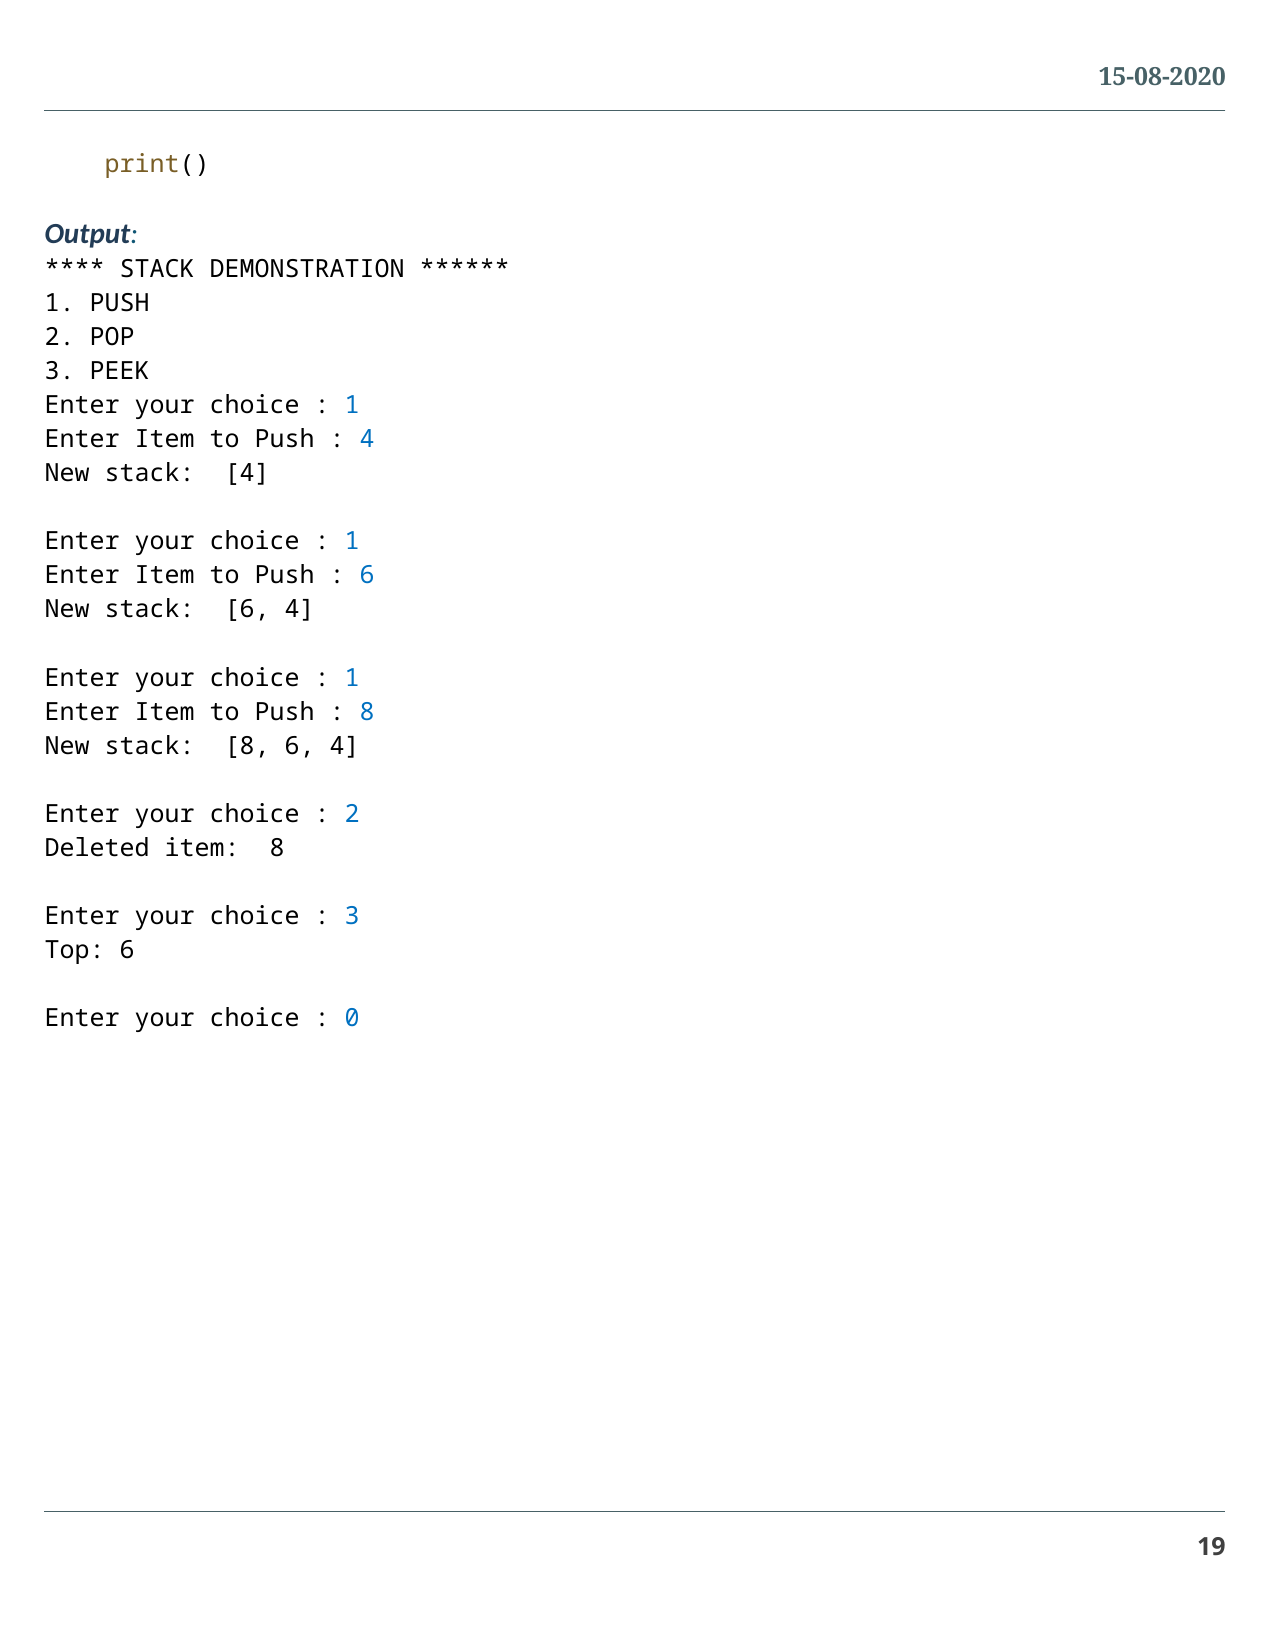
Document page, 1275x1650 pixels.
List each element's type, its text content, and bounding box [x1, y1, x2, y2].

text Enter your choice : 2 [44, 796, 1225, 829]
text Enter your choice : 0 [44, 1000, 1225, 1034]
text 2. POP [44, 319, 1225, 353]
text New stack: [6, 4] [44, 591, 1225, 625]
text Deleted item: 8 [44, 829, 1225, 864]
text 3. PEEK [44, 353, 1225, 387]
text Top: 6 [44, 932, 1225, 966]
text 1. PUSH [44, 284, 1225, 319]
text Enter your choice : 1 [44, 523, 1225, 557]
text Output: [44, 215, 1225, 251]
text Enter Item to Push : 4 [44, 421, 1225, 455]
text Enter Item to Push : 8 [44, 693, 1225, 727]
text New stack: [4] [44, 455, 1225, 489]
text **** STACK DEMONSTRATION ****** [44, 251, 1225, 284]
text print() [44, 145, 1225, 179]
text Enter your choice : 1 [44, 387, 1225, 421]
text New stack: [8, 6, 4] [44, 727, 1225, 761]
text Enter your choice : 1 [44, 659, 1225, 693]
text Enter your choice : 3 [44, 898, 1225, 932]
text Enter Item to Push : 6 [44, 557, 1225, 591]
